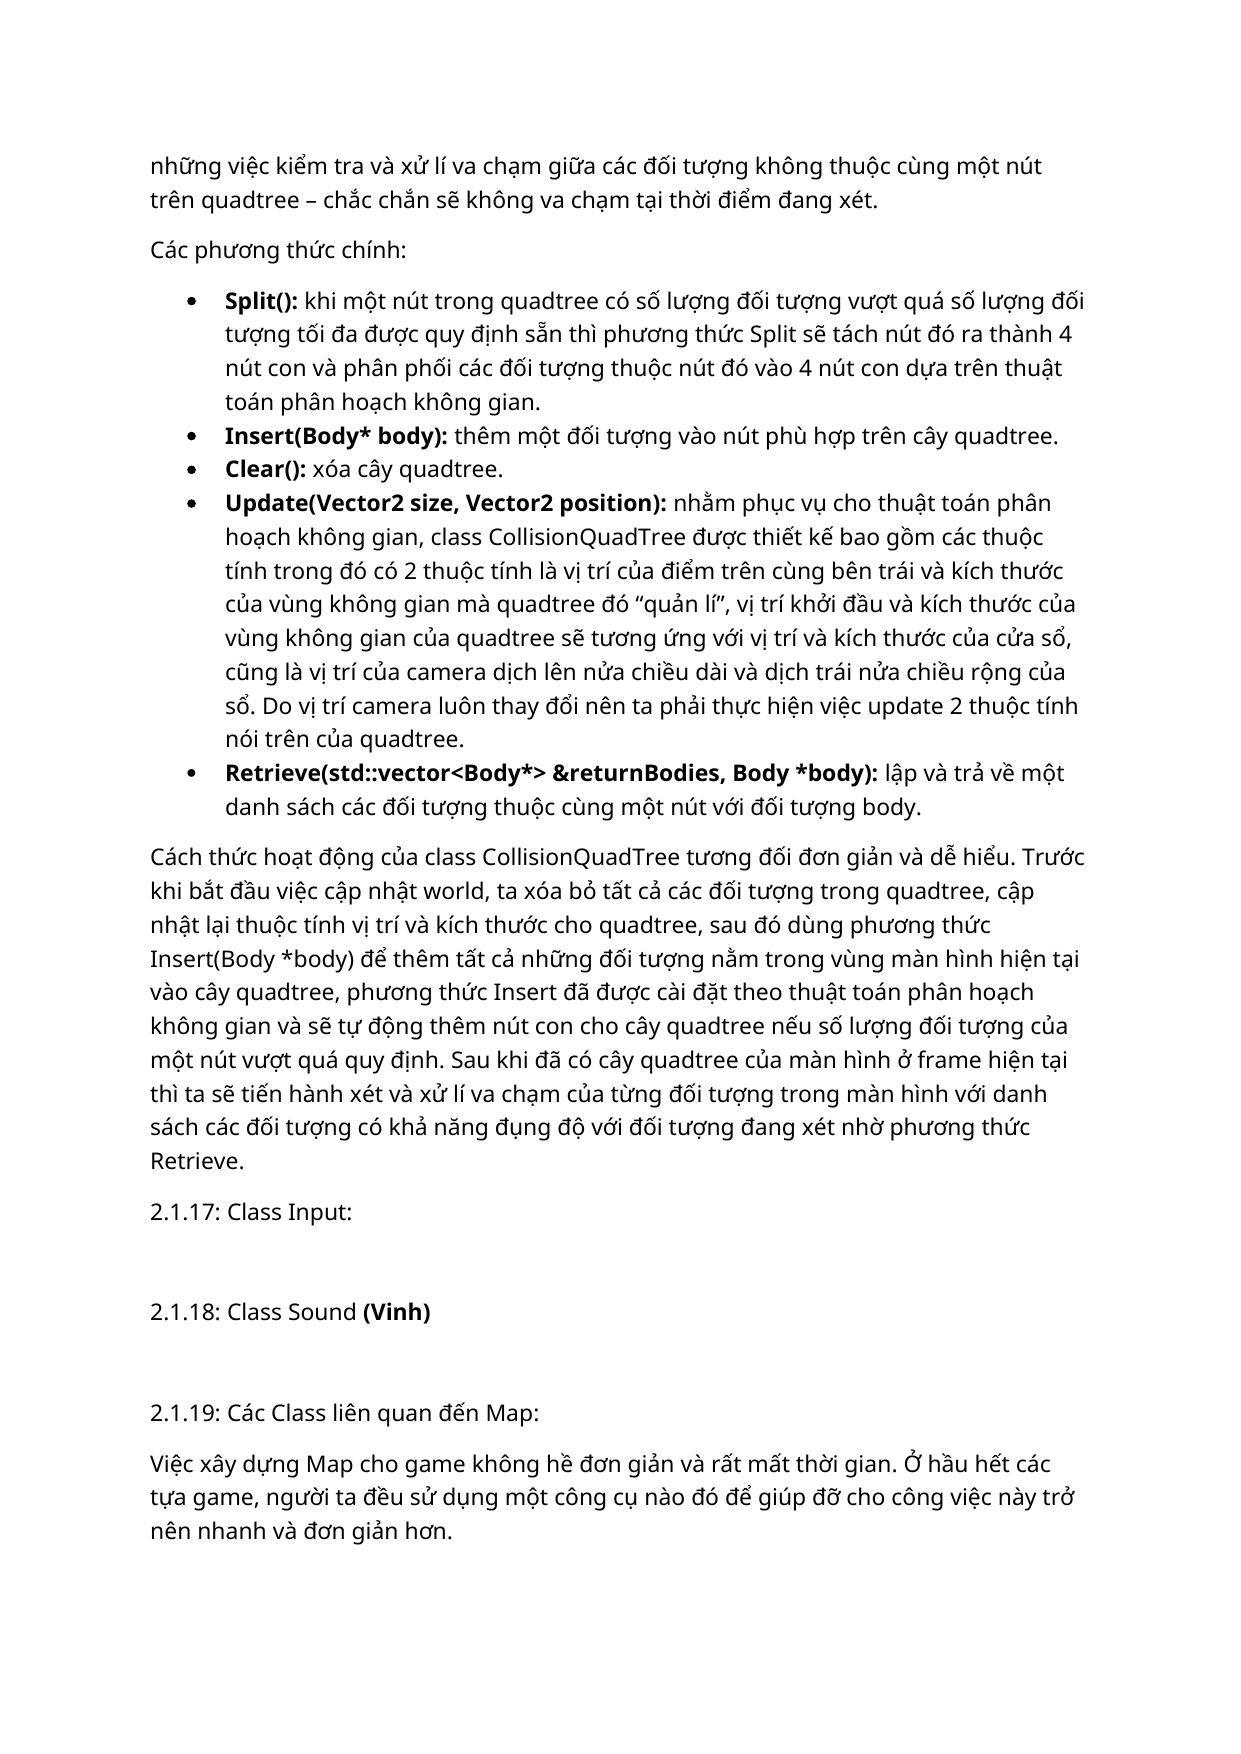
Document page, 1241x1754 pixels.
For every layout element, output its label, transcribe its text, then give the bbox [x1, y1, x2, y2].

text 2.1.18: Class Sound (Vinh) [150, 1296, 1090, 1327]
text 2.1.17: Class Input: [150, 1195, 1090, 1227]
list Split(): khi một nút trong quadtree có số lượng đối tượng vượt quá số lượng đối tượng tối đa được quy định sẵn thì phương thức Split sẽ tách nút đó ra thành 4 nút con và phân phối các đối tượng thuộc nút đó vào 4 nút con dựa trên thuật toán phân hoạch không gian. [187, 284, 1090, 417]
text Cách thức hoạt động của class CollisionQuadTree tương đối đơn giản và dễ hiểu. Trước khi bắt đầu việc cập nhật world, ta xóa bỏ tất cả các đối tượng trong quadtree, cập nhật lại thuộc tính vị trí và kích thước cho quadtree, sau đó dùng phương thức Insert(Body *body) để thêm tất cả những đối tượng nằm trong vùng màn hình hiện tại vào cây quadtree, phương thức Insert đã được cài đặt theo thuật toán phân hoạch không gian và sẽ tự động thêm nút con cho cây quadtree nếu số lượng đối tượng của một nút vượt quá quy định. Sau khi đã có cây quadtree của màn hình ở frame hiện tại thì ta sẽ tiến hành xét và xử lí va chạm của từng đối tượng trong màn hình với danh sách các đối tượng có khả năng đụng độ với đối tượng đang xét nhờ phương thức Retrieve. [150, 841, 1090, 1176]
list Insert(Body* body): thêm một đối tượng vào nút phù hợp trên cây quadtree. [187, 419, 1090, 451]
list Clear(): xóa cây quadtree. [187, 453, 1090, 484]
text 2.1.19: Các Class liên quan đến Map: [150, 1397, 1090, 1428]
text Việc xây dựng Map cho game không hề đơn giản và rất mất thời gian. Ở hầu hết các tựa game, người ta đều sử dụng một công cụ nào đó để giúp đỡ cho công việc này trở nên nhanh và đơn giản hơn. [150, 1447, 1090, 1546]
list Retrieve(std::vector<Body*> &returnBodies, Body *body): lập và trả về một danh sách các đối tượng thuộc cùng một nút với đối tượng body. [187, 757, 1090, 822]
text Các phương thức chính: [150, 234, 1090, 265]
